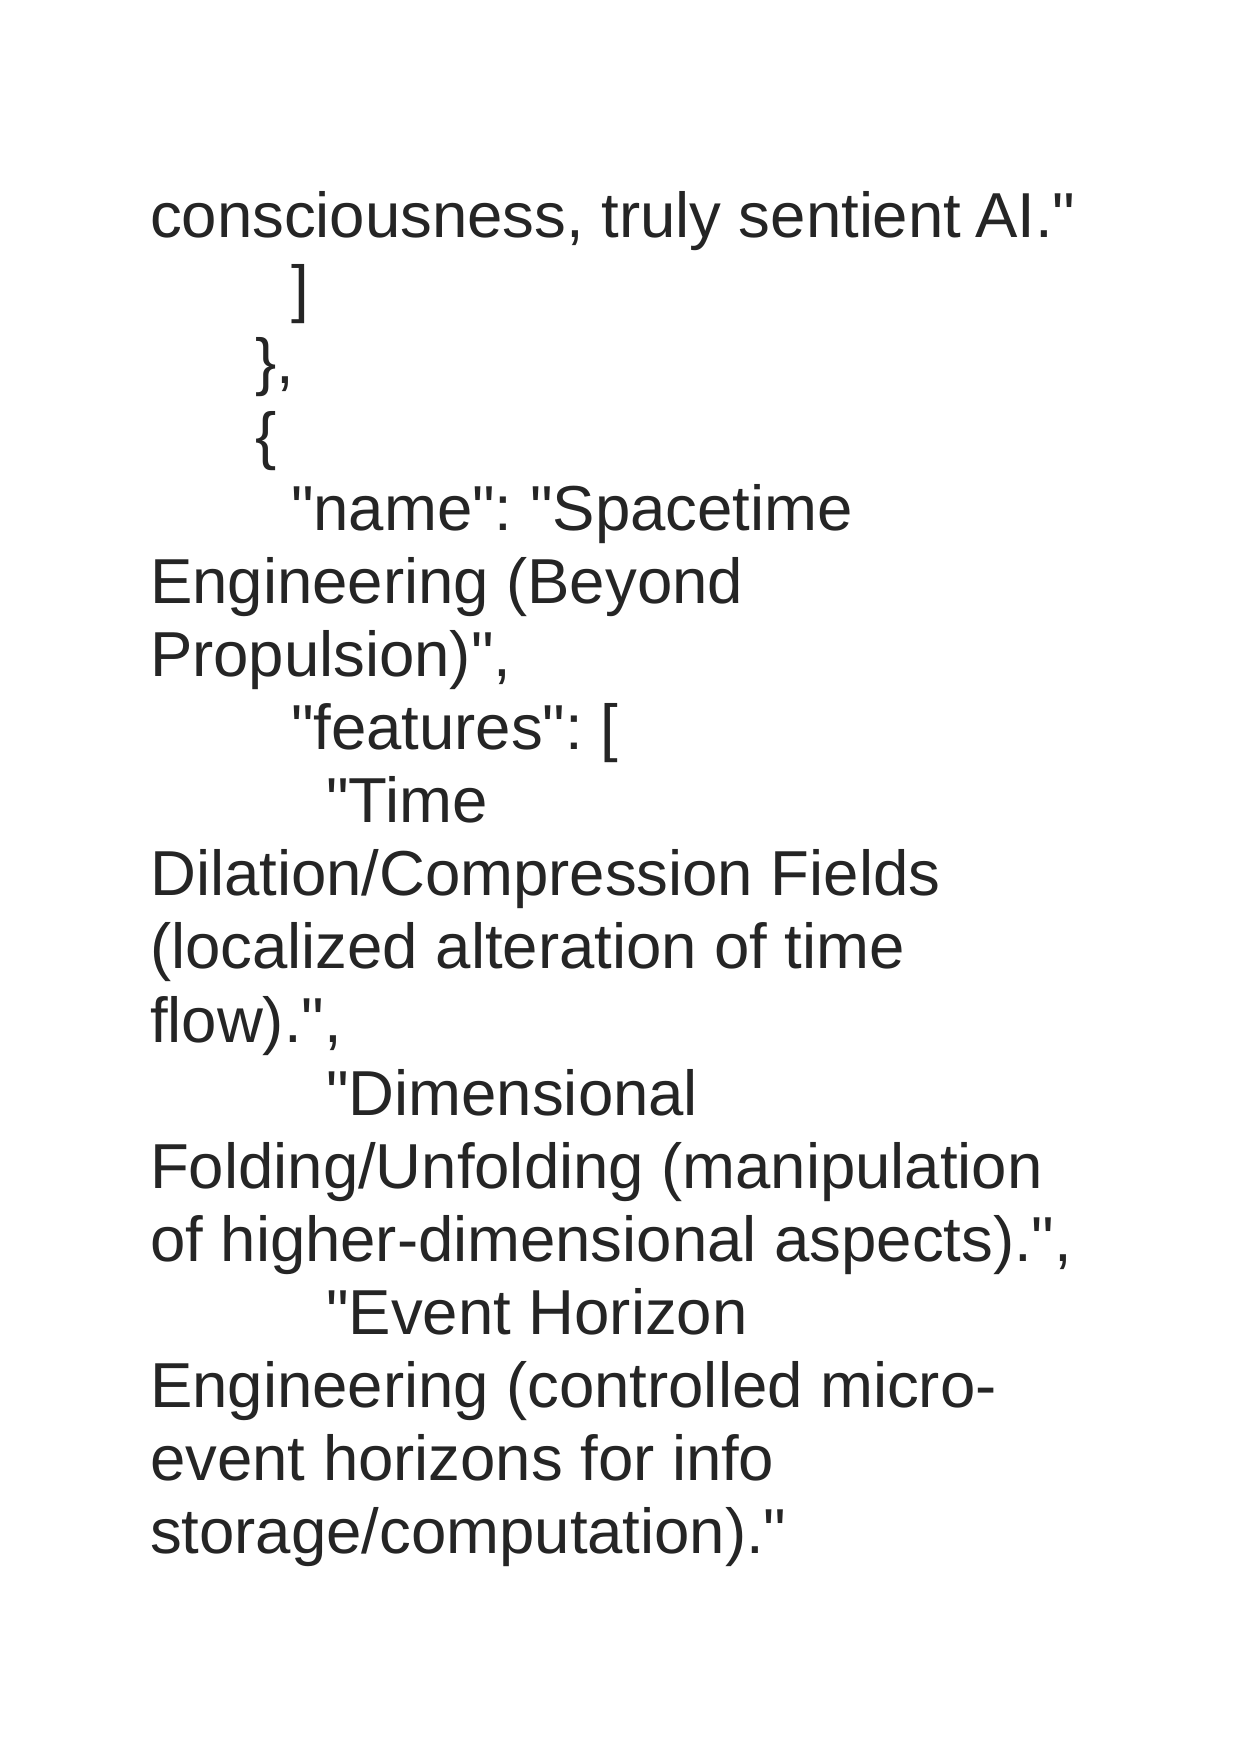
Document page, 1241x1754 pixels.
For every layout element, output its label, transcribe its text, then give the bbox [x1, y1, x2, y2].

text "Event Horizon Engineering (controlled micro-event horizons for info storage/computation)." [150, 1281, 1090, 1573]
text "name": "Spacetime Engineering (Beyond Propulsion)", [150, 477, 1090, 696]
text ] [150, 257, 1090, 330]
text "features": [ [150, 696, 1090, 769]
text }, [150, 330, 1090, 403]
text consciousness, truly sentient AI." [150, 184, 1090, 257]
text { [150, 403, 1090, 477]
text "Time Dilation/Compression Fields (localized alteration of time flow).", [150, 769, 1090, 1062]
text "Dimensional Folding/Unfolding (manipulation of higher-dimensional aspects).", [150, 1062, 1090, 1281]
